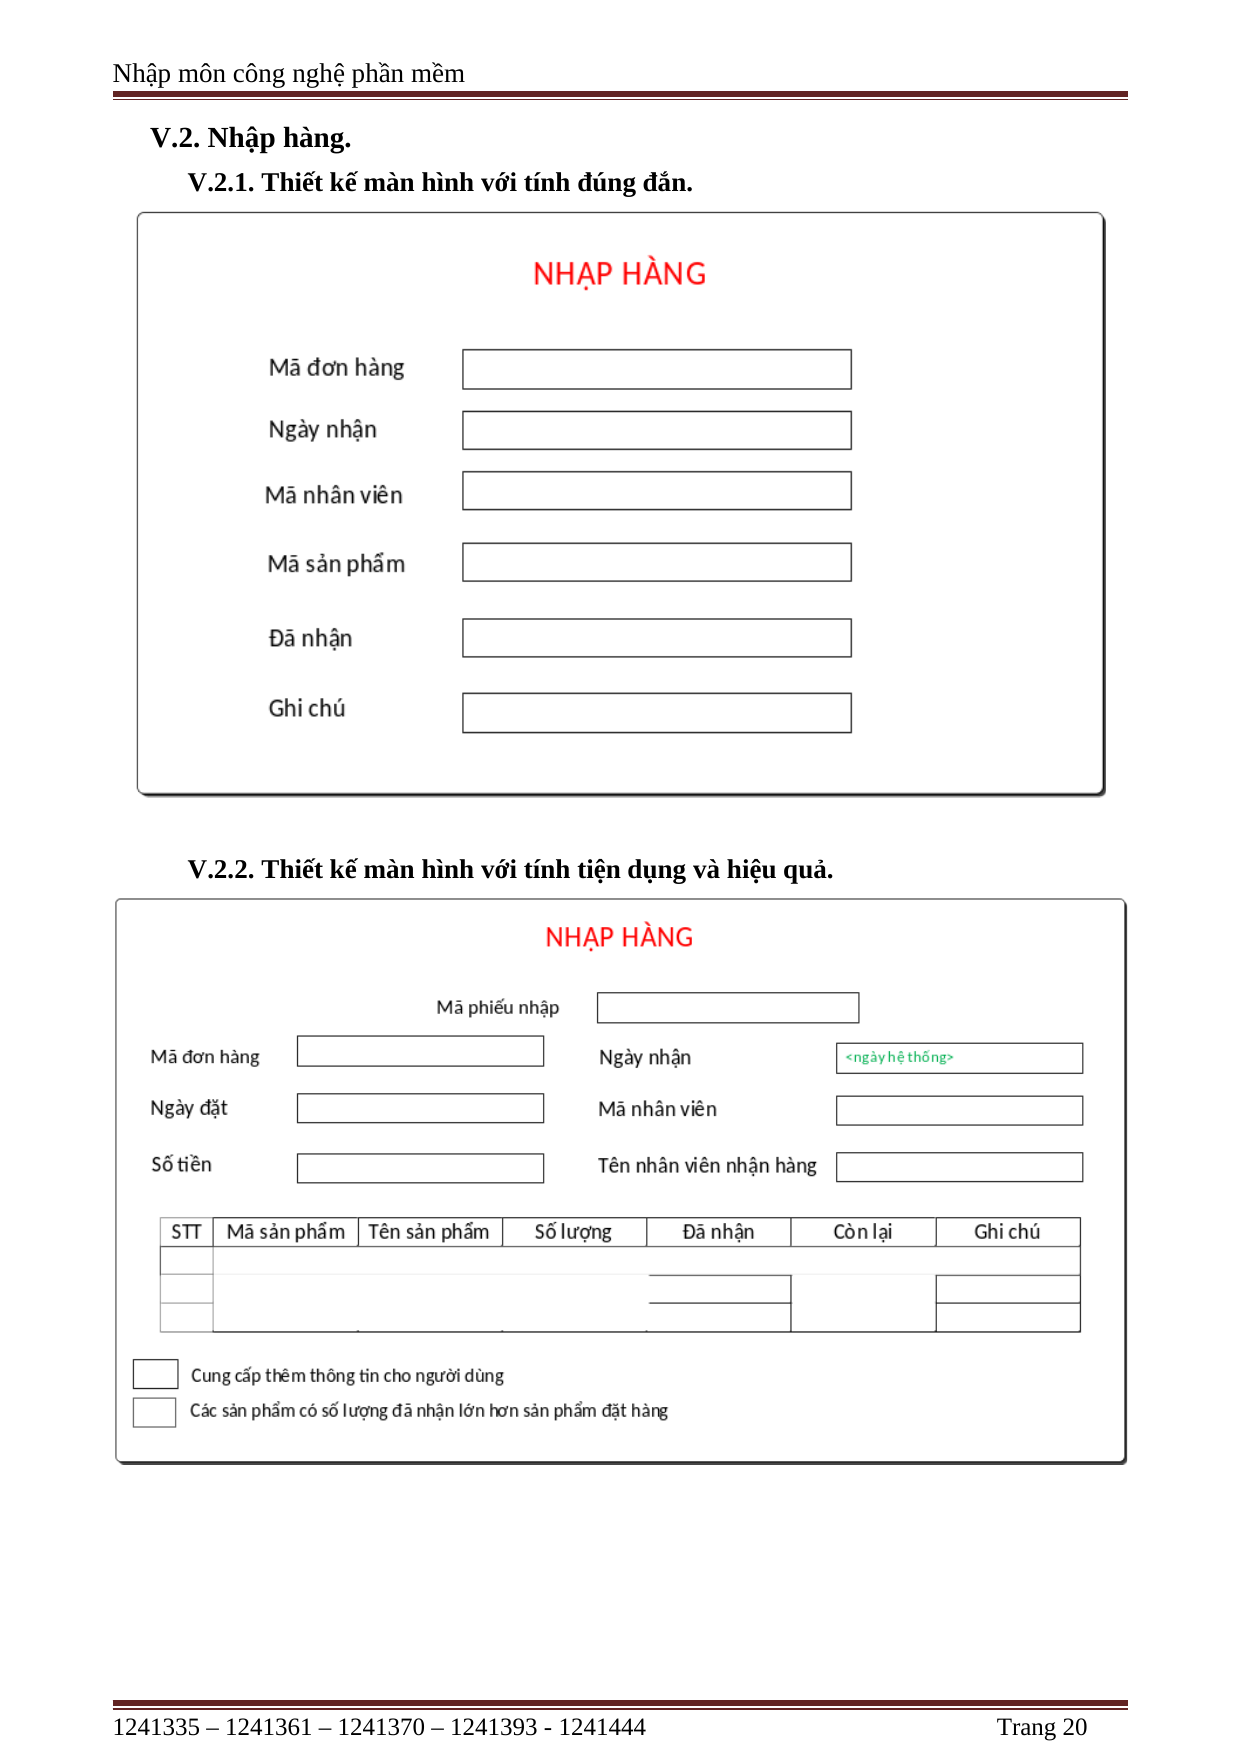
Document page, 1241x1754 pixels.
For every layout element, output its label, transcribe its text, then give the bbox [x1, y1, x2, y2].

subtitle Thiết kế màn hình với tính đúng đắn. [112, 166, 1128, 197]
subtitle Nhập hàng. [112, 120, 1128, 153]
subtitle Thiết kế màn hình với tính tiện dụng và hiệu quả. [112, 853, 1128, 884]
